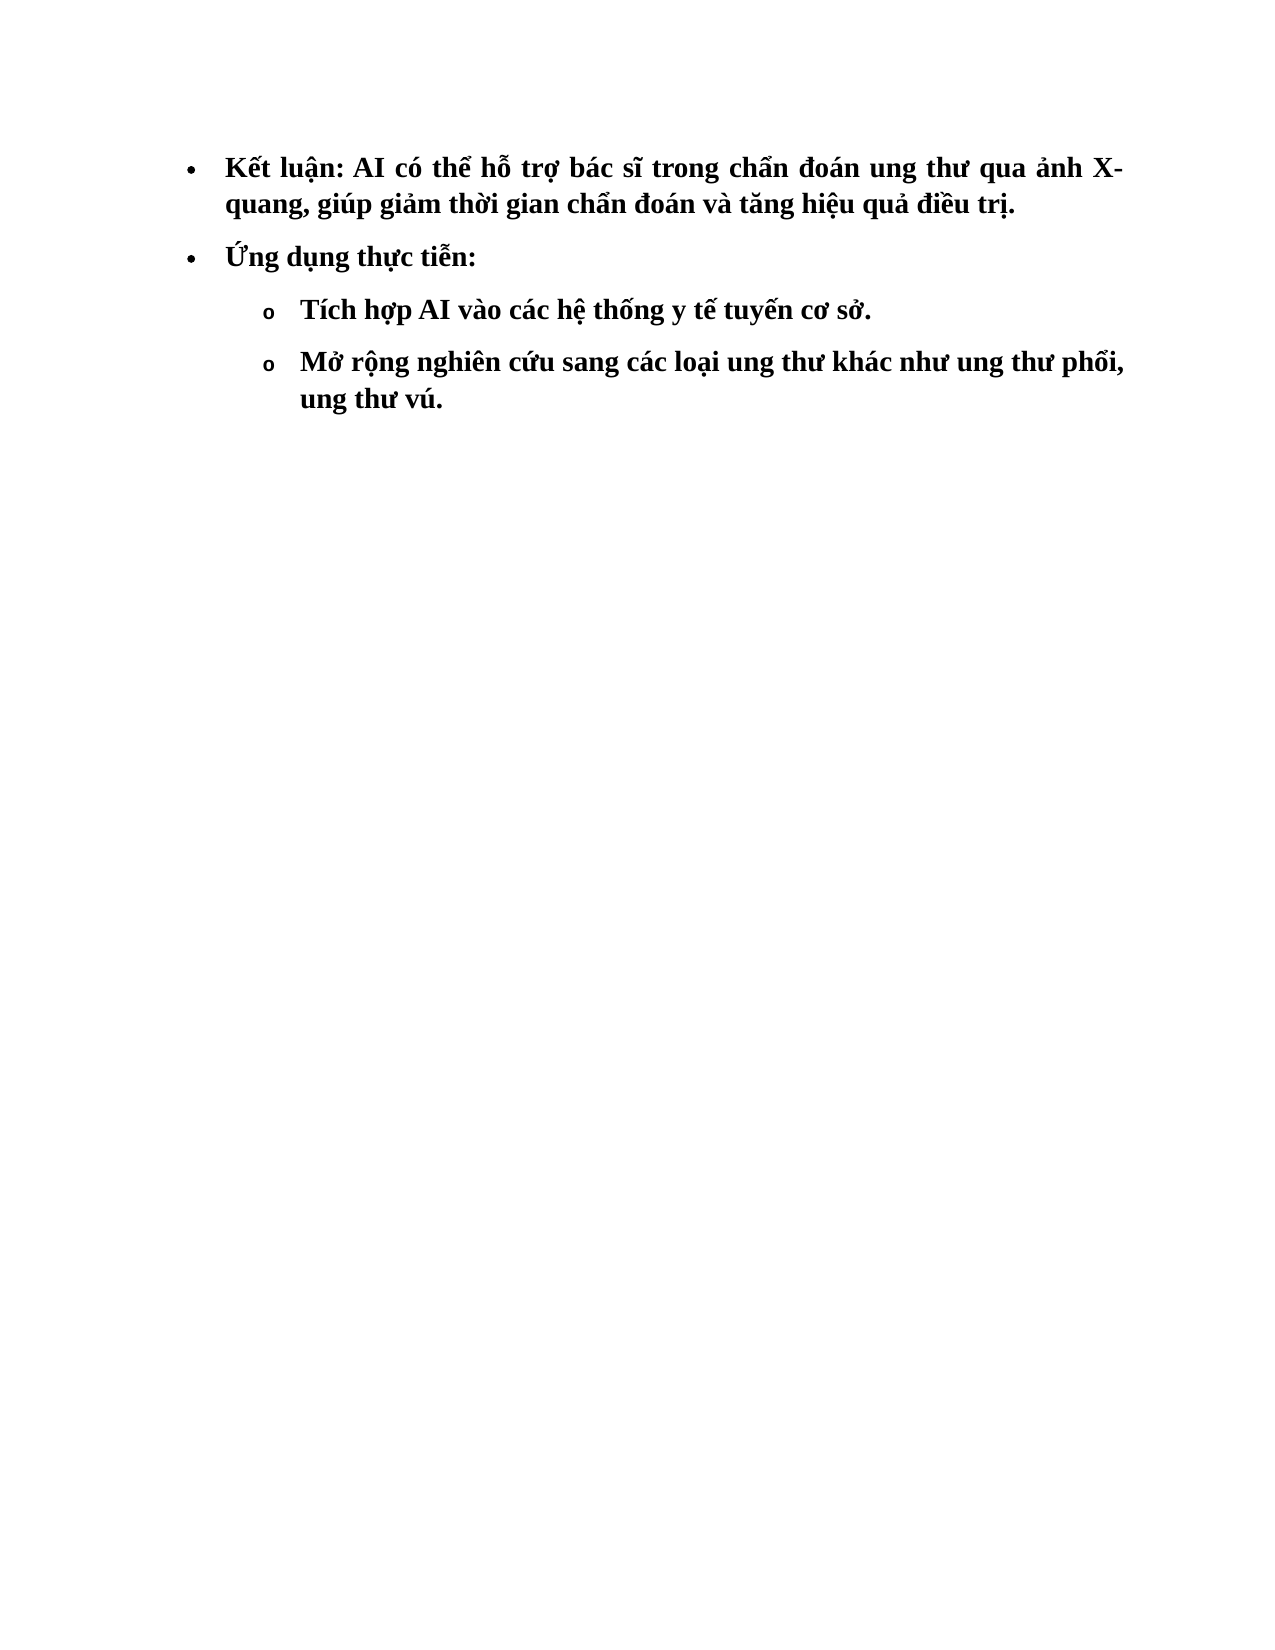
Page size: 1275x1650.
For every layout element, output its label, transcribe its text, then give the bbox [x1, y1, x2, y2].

list Kết luận: AI có thể hỗ trợ bác sĩ trong chẩn đoán ung thư qua ảnh X-quang, giúp giảm thời gian chẩn đoán và tăng hiệu quả điều trị. [187, 150, 1125, 220]
list Mở rộng nghiên cứu sang các loại ung thư khác như ung thư phổi, ung thư vú. [262, 344, 1125, 414]
list Ứng dụng thực tiễn: [187, 239, 1125, 272]
list Tích hợp AI vào các hệ thống y tế tuyến cơ sở. [262, 292, 1125, 325]
